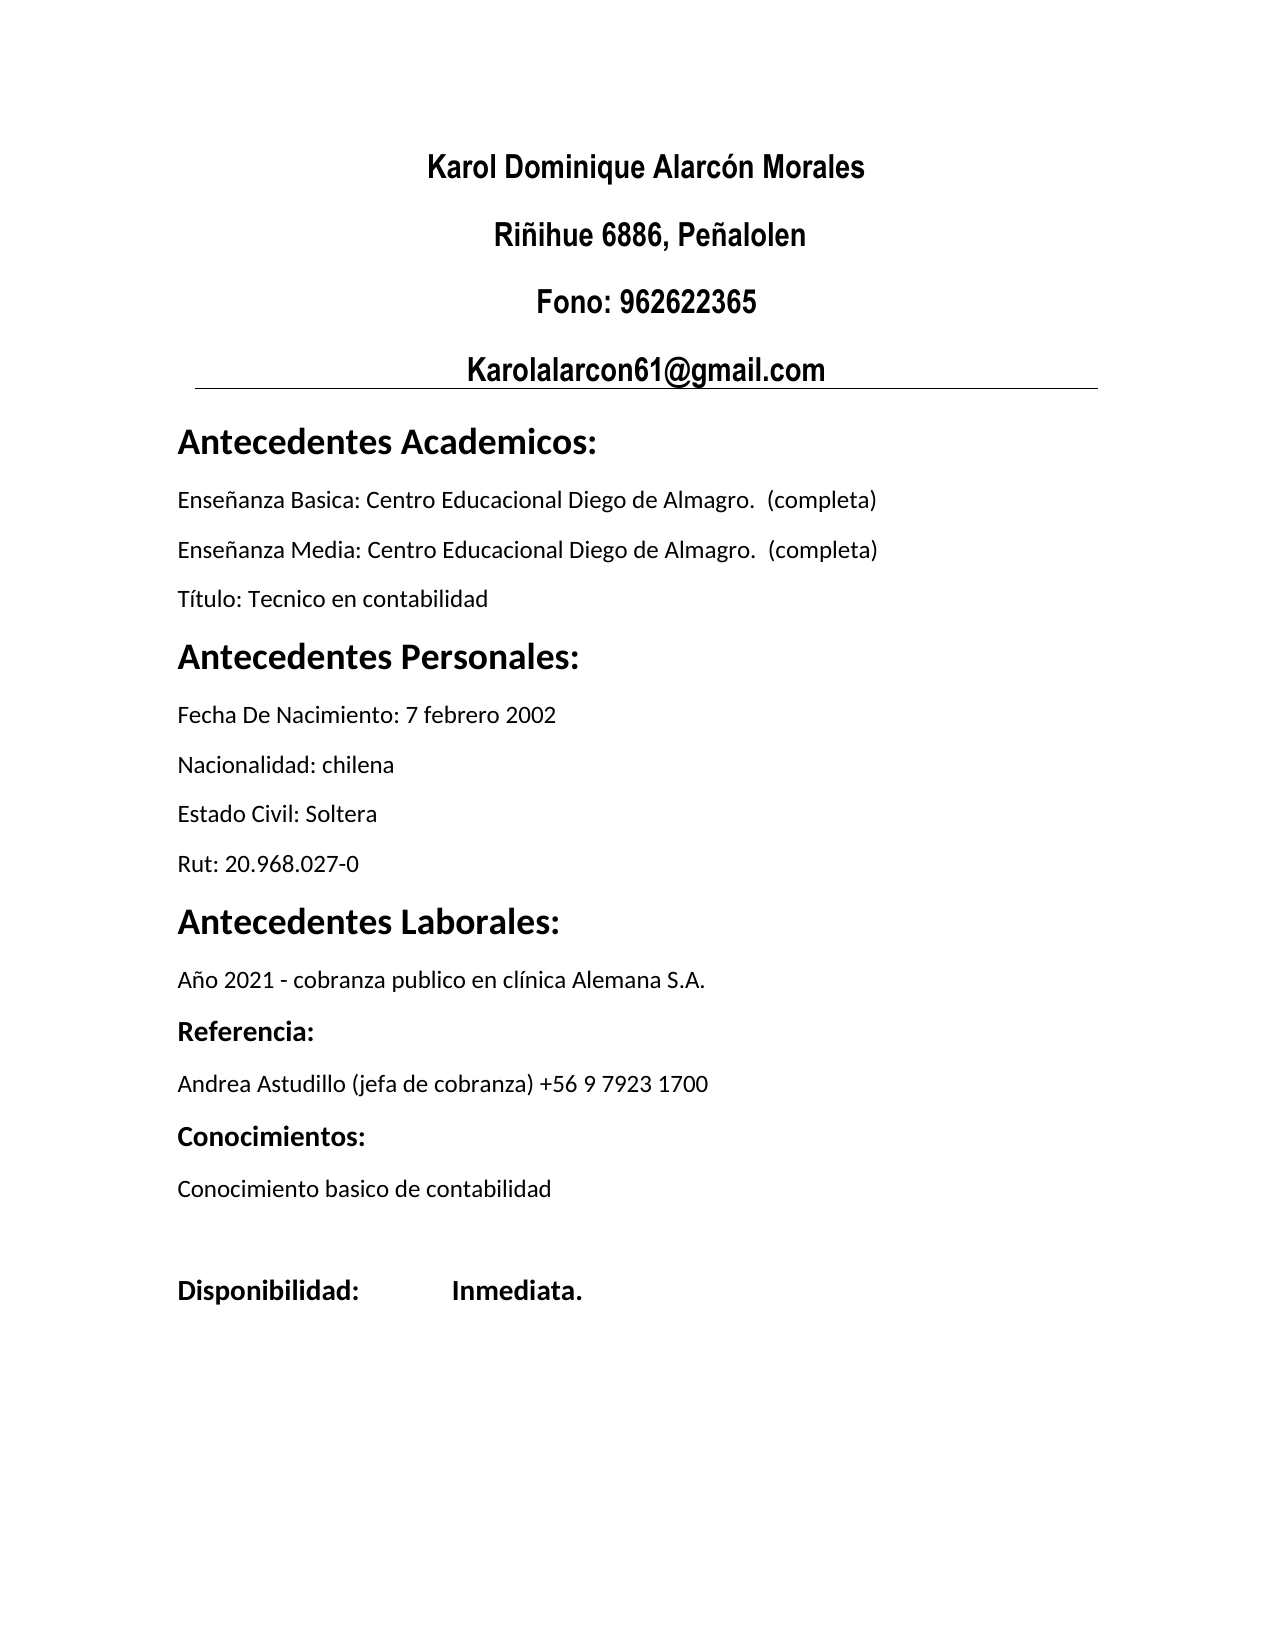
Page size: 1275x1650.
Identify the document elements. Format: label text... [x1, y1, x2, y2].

text Riñihue 6886, Peñalolen [195, 215, 1098, 253]
text Título: Tecnico en contabilidad [177, 583, 1098, 614]
text Referencia: [177, 1013, 1098, 1049]
text Rut: 20.968.027-0 [177, 848, 1098, 878]
text Antecedentes Personales: [177, 633, 1098, 679]
text Enseñanza Media: Centro Educacional Diego de Almagro. (completa) [177, 534, 1098, 564]
text Disponibilidad: Inmediata. [177, 1272, 1098, 1308]
text Nacionalidad: chilena [177, 749, 1098, 779]
text Karolalarcon61@gmail.com [195, 350, 1098, 388]
text Fono: 962622365 [195, 282, 1098, 321]
text Conocimientos: [177, 1118, 1098, 1154]
text Año 2021 - cobranza publico en clínica Alemana S.A. [177, 964, 1098, 994]
text Antecedentes Academicos: [177, 418, 1098, 464]
text Karol Dominique Alarcón Morales [195, 148, 1098, 186]
text Fecha De Nacimiento: 7 febrero 2002 [177, 699, 1098, 730]
text Antecedentes Laborales: [177, 898, 1098, 943]
text Enseñanza Basica: Centro Educacional Diego de Almagro. (completa) [177, 484, 1098, 515]
text Conocimiento basico de contabilidad [177, 1173, 1098, 1204]
text Estado Civil: Soltera [177, 798, 1098, 829]
text Andrea Astudillo (jefa de cobranza) +56 9 7923 1700 [177, 1068, 1098, 1099]
